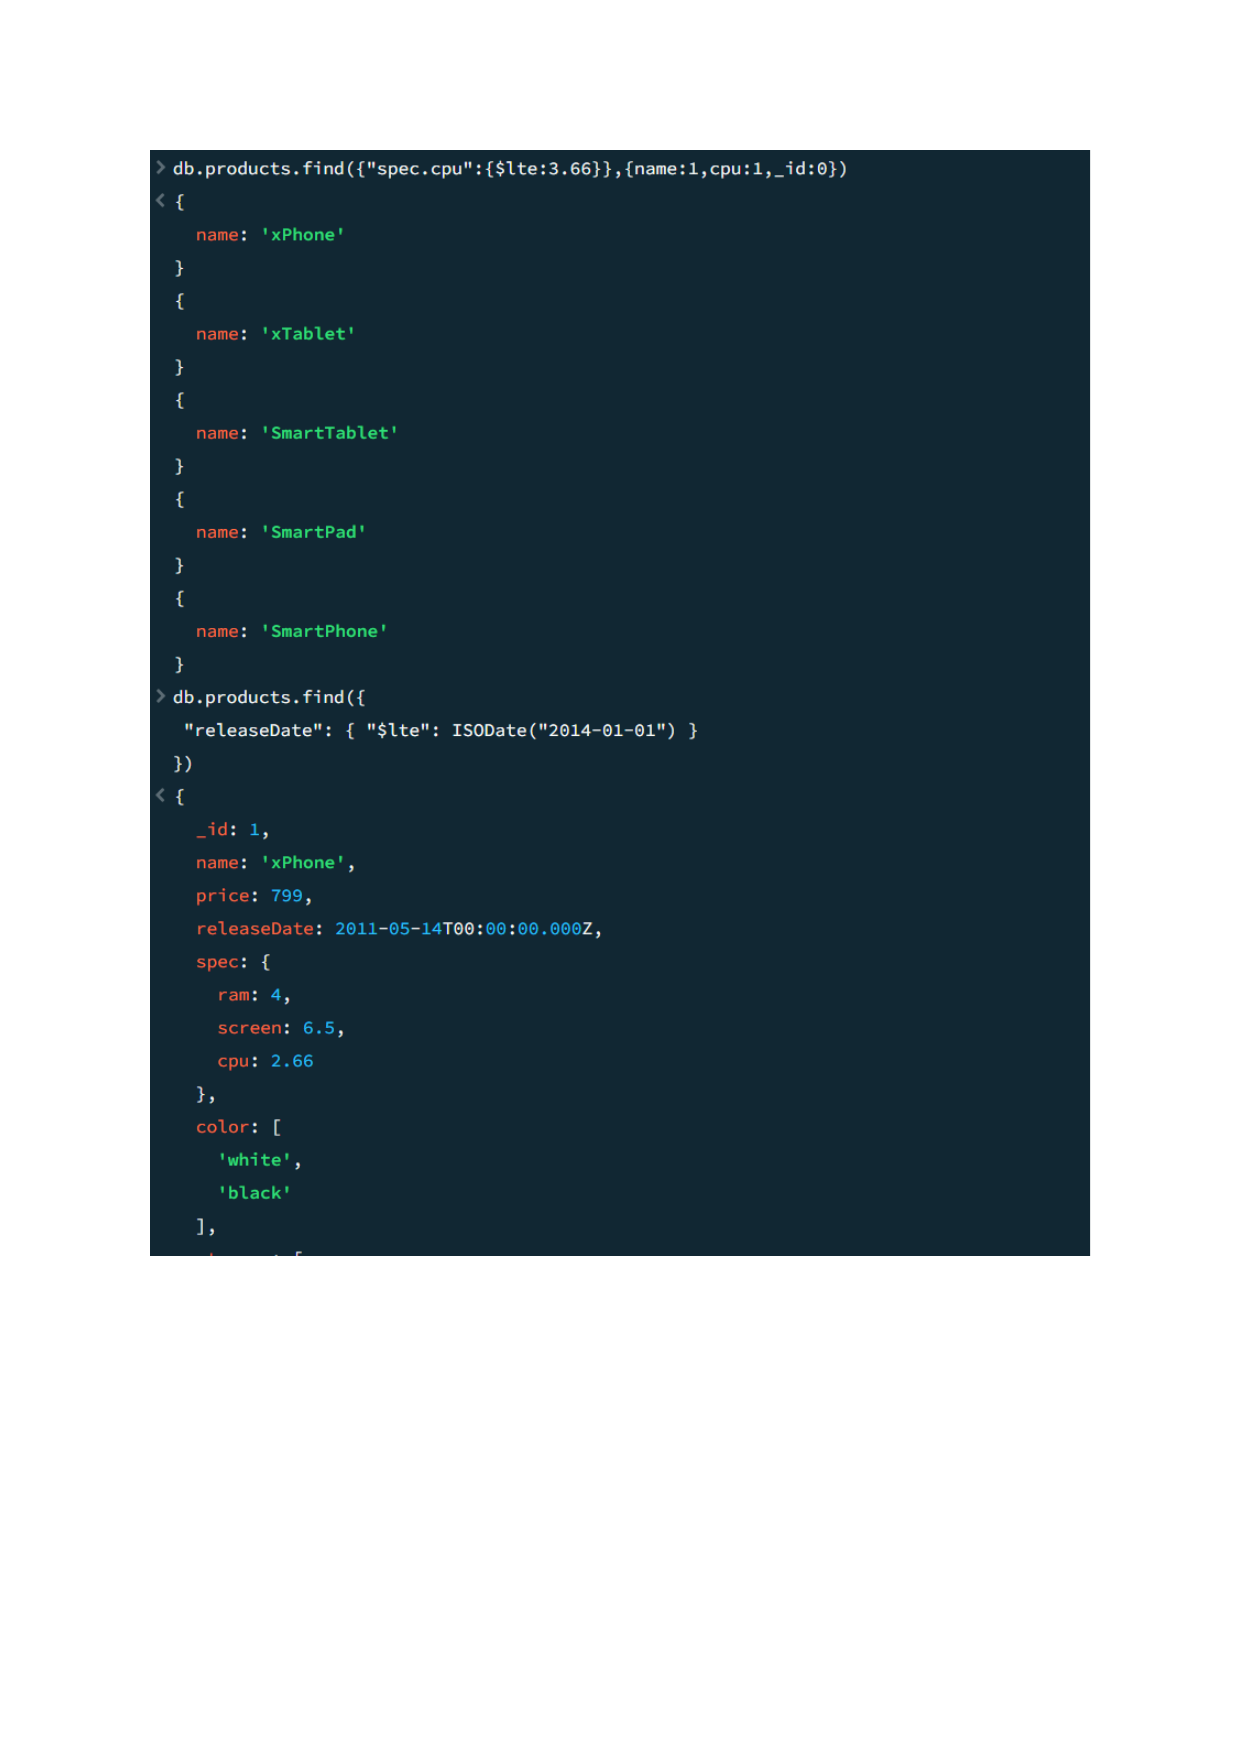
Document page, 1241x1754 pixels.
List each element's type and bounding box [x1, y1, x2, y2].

picture [150, 150, 1091, 1256]
